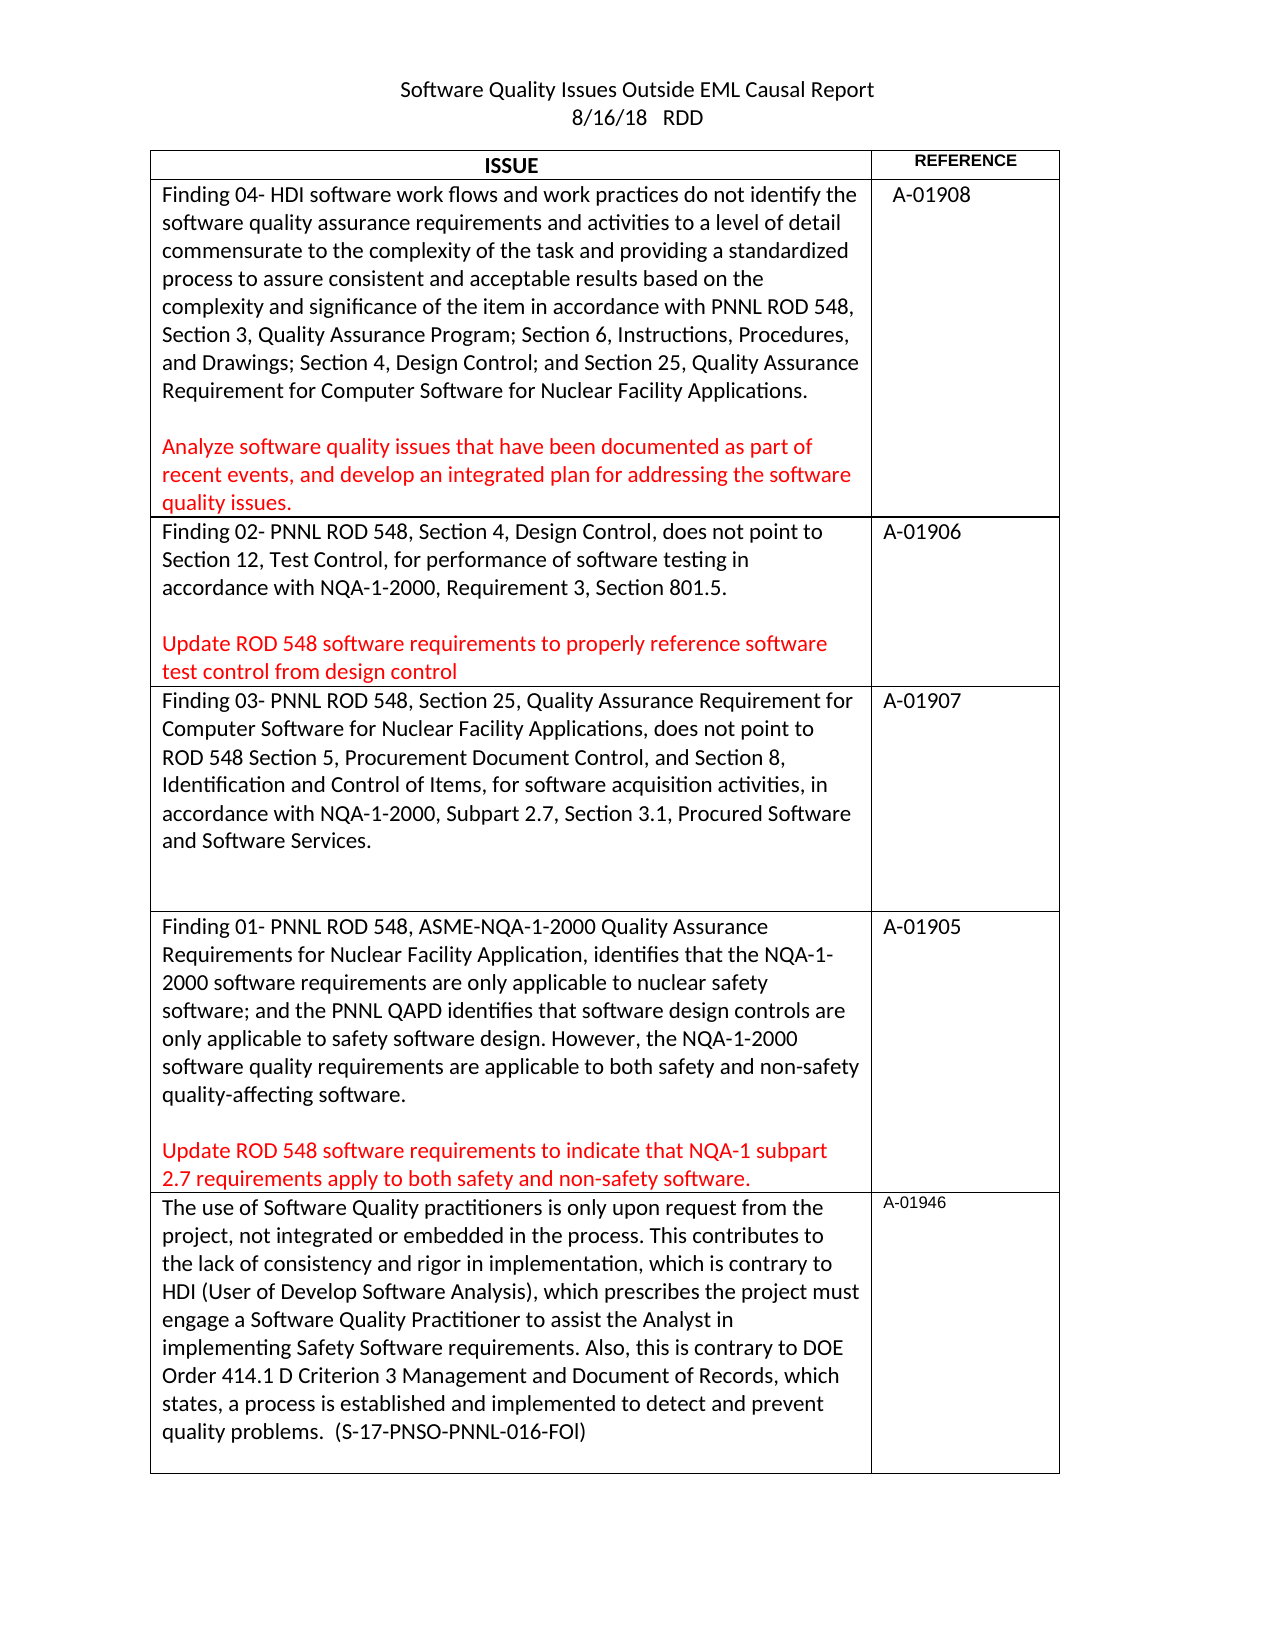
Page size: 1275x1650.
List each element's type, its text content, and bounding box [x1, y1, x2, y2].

table_cell Finding 03- PNNL ROD 548, Section 25, Quality Assurance Requirement for Computer Software for Nuclear Facility Applications, does not point to ROD 548 Section 5, Procurement Document Control, and Section 8, Identification and Control of Items, for software acquisition activities, in accordance with NQA-1-2000, Subpart 2.7, Section 3.1, Procured Software and Software Services. [151, 687, 871, 911]
table_cell The use of Software Quality practitioners is only upon request from the project, not integrated or embedded in the process. This contributes to the lack of consistency and rigor in implementation, which is contrary to HDI (User of Develop Software Analysis), which prescribes the project must engage a Software Quality Practitioner to assist the Analyst in implementing Safety Software requirements. Also, this is contrary to DOE Order 414.1 D Criterion 3 Management and Document of Records, which states, a process is established and implemented to detect and prevent quality problems. (S-17-PNSO-PNNL-016-FOl) [151, 1193, 871, 1473]
table_cell A-01906 [872, 518, 1059, 686]
table_cell A-01905 [872, 912, 1059, 1192]
table_cell A-01946 [872, 1193, 1059, 1473]
table_cell Finding 01- PNNL ROD 548, ASME-NQA-1-2000 Quality Assurance Requirements for Nuclear Facility Application, identifies that the NQA-1-2000 software requirements are only applicable to nuclear safety software; and the PNNL QAPD identifies that software design controls are only applicable to safety software design. However, the NQA-1-2000 software quality requirements are applicable to both safety and non-safety quality-affecting software. Update ROD 548 software requirements to indicate that NQA-1 subpart 2.7 requirements apply to both safety and non-safety software. [151, 912, 871, 1192]
table_cell Finding 04- HDI software work flows and work practices do not identify the software quality assurance requirements and activities to a level of detail commensurate to the complexity of the task and providing a standardized process to assure consistent and acceptable results based on the complexity and significance of the item in accordance with PNNL ROD 548, Section 3, Quality Assurance Program; Section 6, Instructions, Procedures, and Drawings; Section 4, Design Control; and Section 25, Quality Assurance Requirement for Computer Software for Nuclear Facility Applications. Analyze software quality issues that have been documented as part of recent events, and develop an integrated plan for addressing the software quality issues. [151, 180, 871, 516]
table_header ISSUE [151, 151, 871, 179]
table_cell A-01908 [872, 180, 1059, 516]
table_cell A-01907 [872, 687, 1059, 911]
table_header REFERENCE [872, 151, 1059, 179]
table_cell Finding 02- PNNL ROD 548, Section 4, Design Control, does not point to Section 12, Test Control, for performance of software testing in accordance with NQA-1-2000, Requirement 3, Section 801.5. Update ROD 548 software requirements to properly reference software test control from design control [151, 518, 871, 686]
